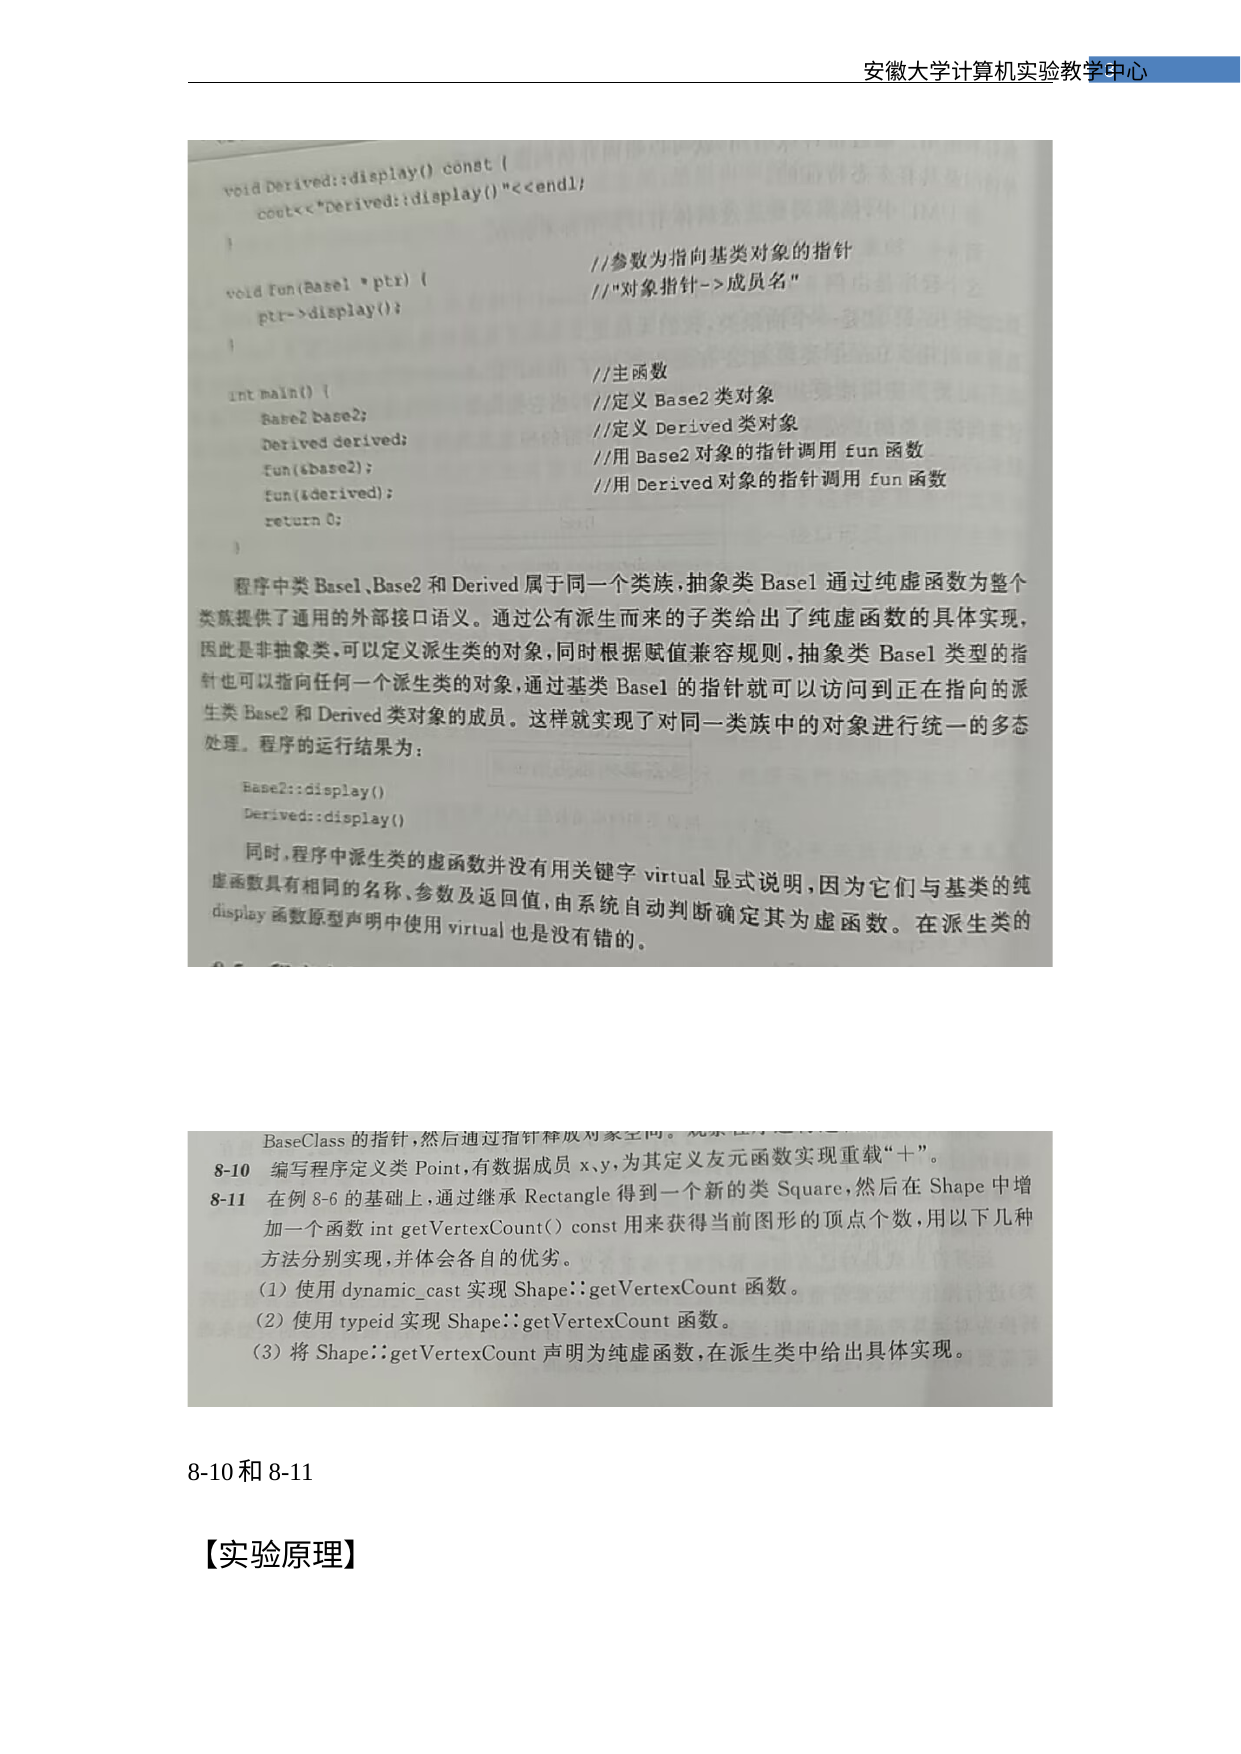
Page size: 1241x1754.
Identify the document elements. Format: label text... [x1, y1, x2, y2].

picture [187, 140, 1053, 967]
picture [187, 1131, 1053, 1407]
text 【实验原理】 [187, 1520, 1053, 1585]
text 8-10和8-11 [187, 1437, 1053, 1502]
